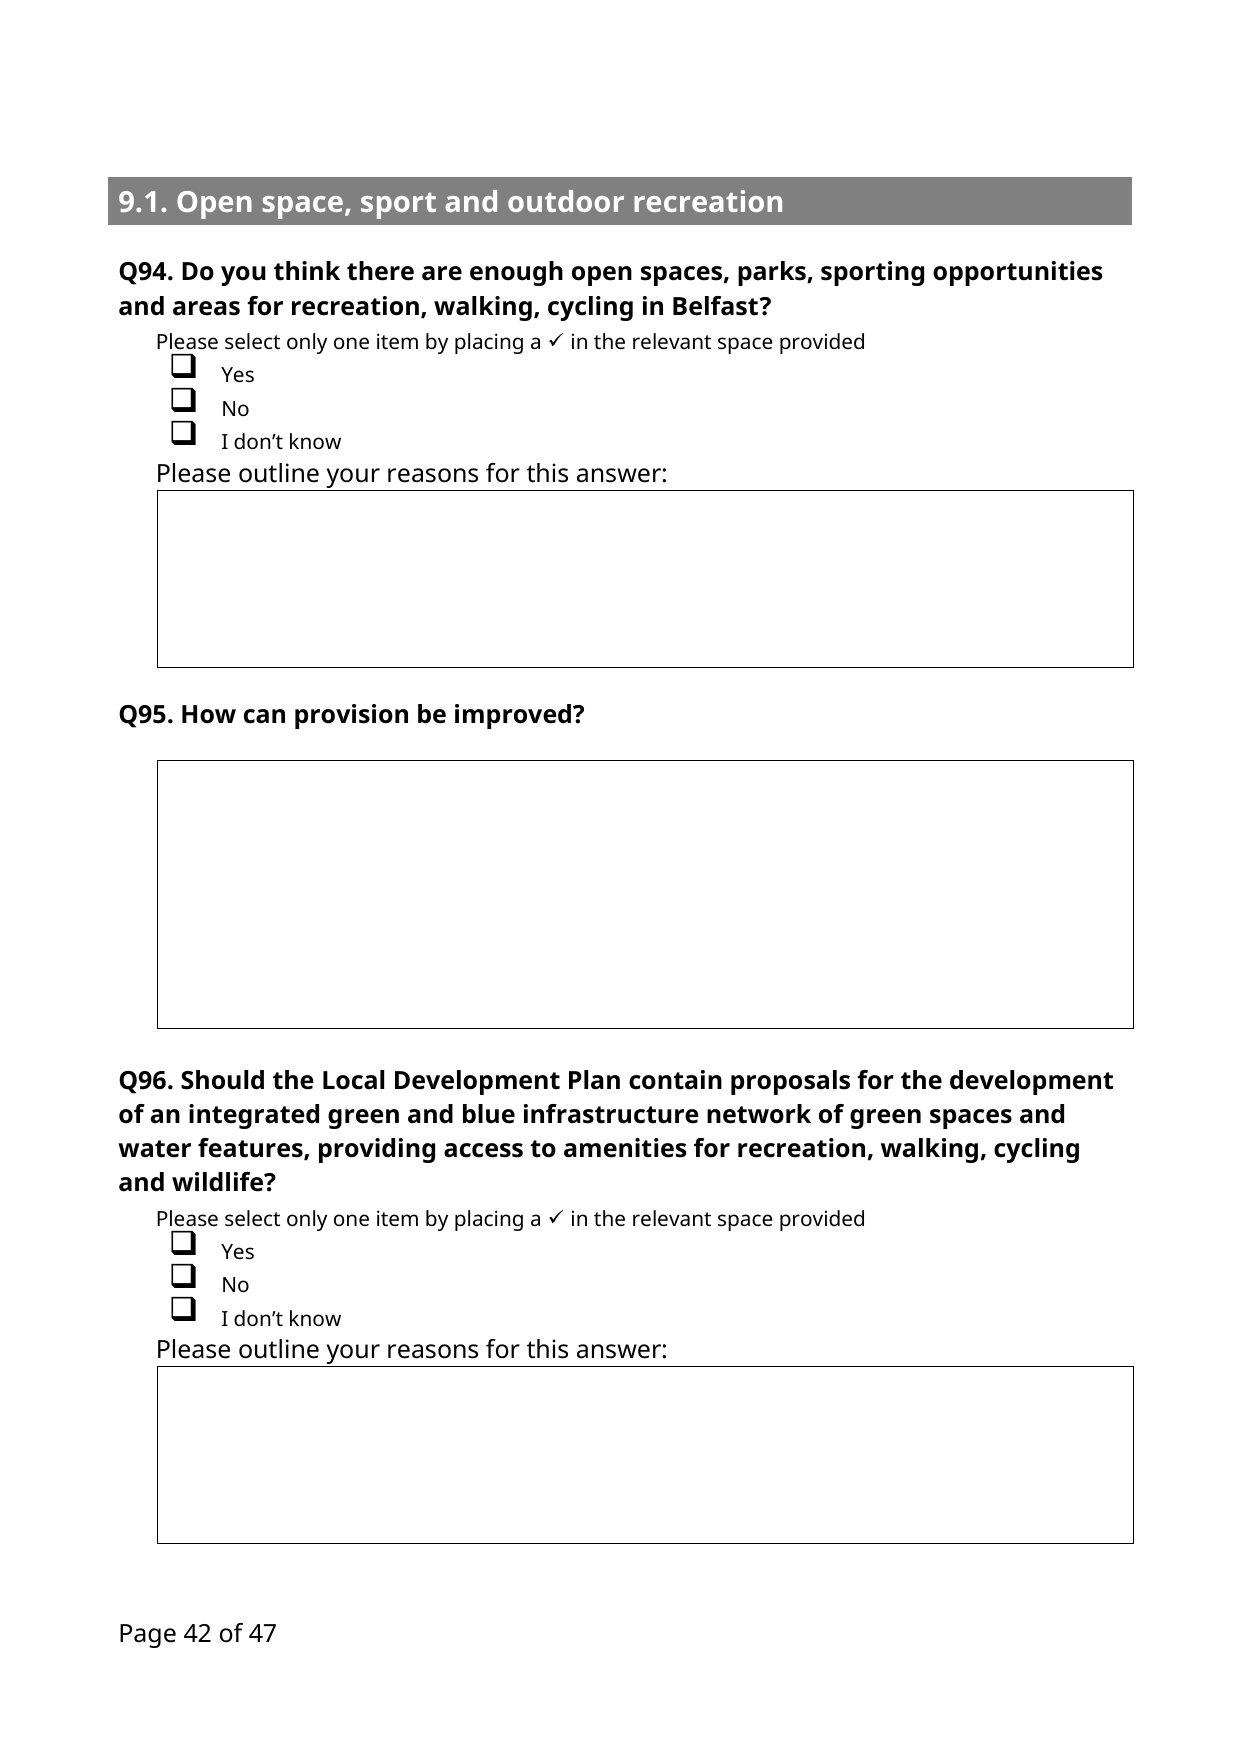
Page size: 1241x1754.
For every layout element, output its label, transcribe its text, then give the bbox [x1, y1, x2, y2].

table_cell No [210, 389, 370, 422]
table_header Yes [210, 356, 370, 389]
table_cell I don’t know [210, 422, 370, 456]
table_header [158, 761, 1133, 1027]
text Q94. Do you think there are enough open spaces, parks, sporting opportunities and areas for recreation, walking, cycling in Belfast? [118, 254, 1122, 322]
table_header [158, 1367, 1133, 1543]
text 9.1. Open space, sport and outdoor recreation [110, 179, 1130, 223]
text Q95. How can provision be improved? [118, 697, 1122, 731]
table_header [158, 1232, 210, 1265]
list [156, 1199, 1122, 1232]
table_cell No [210, 1265, 370, 1299]
table_header [158, 491, 1133, 667]
text Please outline your reasons for this answer: [118, 1332, 1122, 1366]
table_cell [158, 422, 210, 456]
table_header [158, 356, 210, 389]
text Q96. Should the Local Development Plan contain proposals for the development of an integrated green and blue infrastructure network of green spaces and water features, providing access to amenities for recreation, walking, cycling and wildlife? [118, 1062, 1122, 1199]
table_cell [158, 1265, 210, 1299]
text Please outline your reasons for this answer: [118, 456, 1122, 489]
table_header Yes [210, 1232, 370, 1265]
table_cell [158, 1299, 210, 1332]
table_cell [158, 389, 210, 422]
list Please select only one item by placing a in the relevant space provided [156, 322, 1122, 356]
table_cell I don’t know [210, 1299, 370, 1332]
